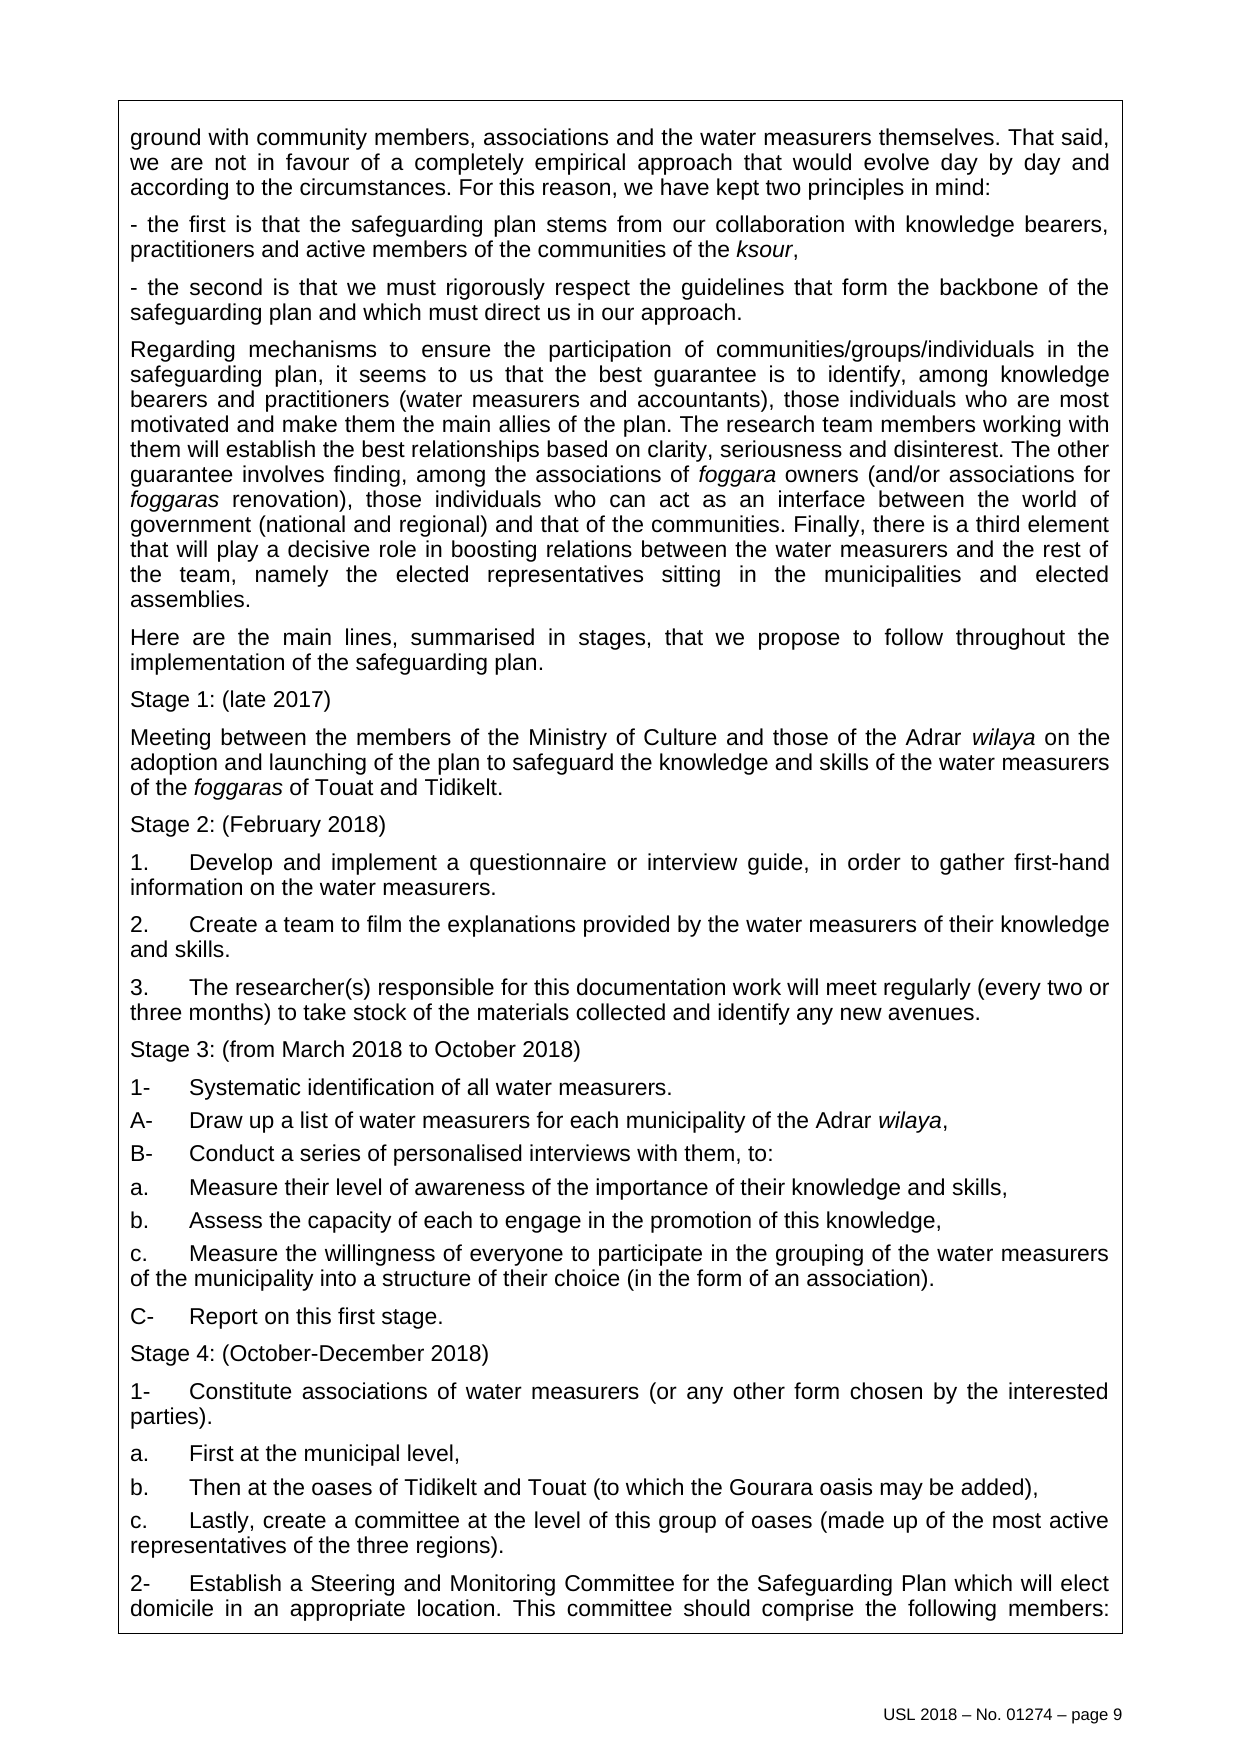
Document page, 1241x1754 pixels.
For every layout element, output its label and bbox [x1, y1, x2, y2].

table_cell [119, 101, 1122, 1633]
